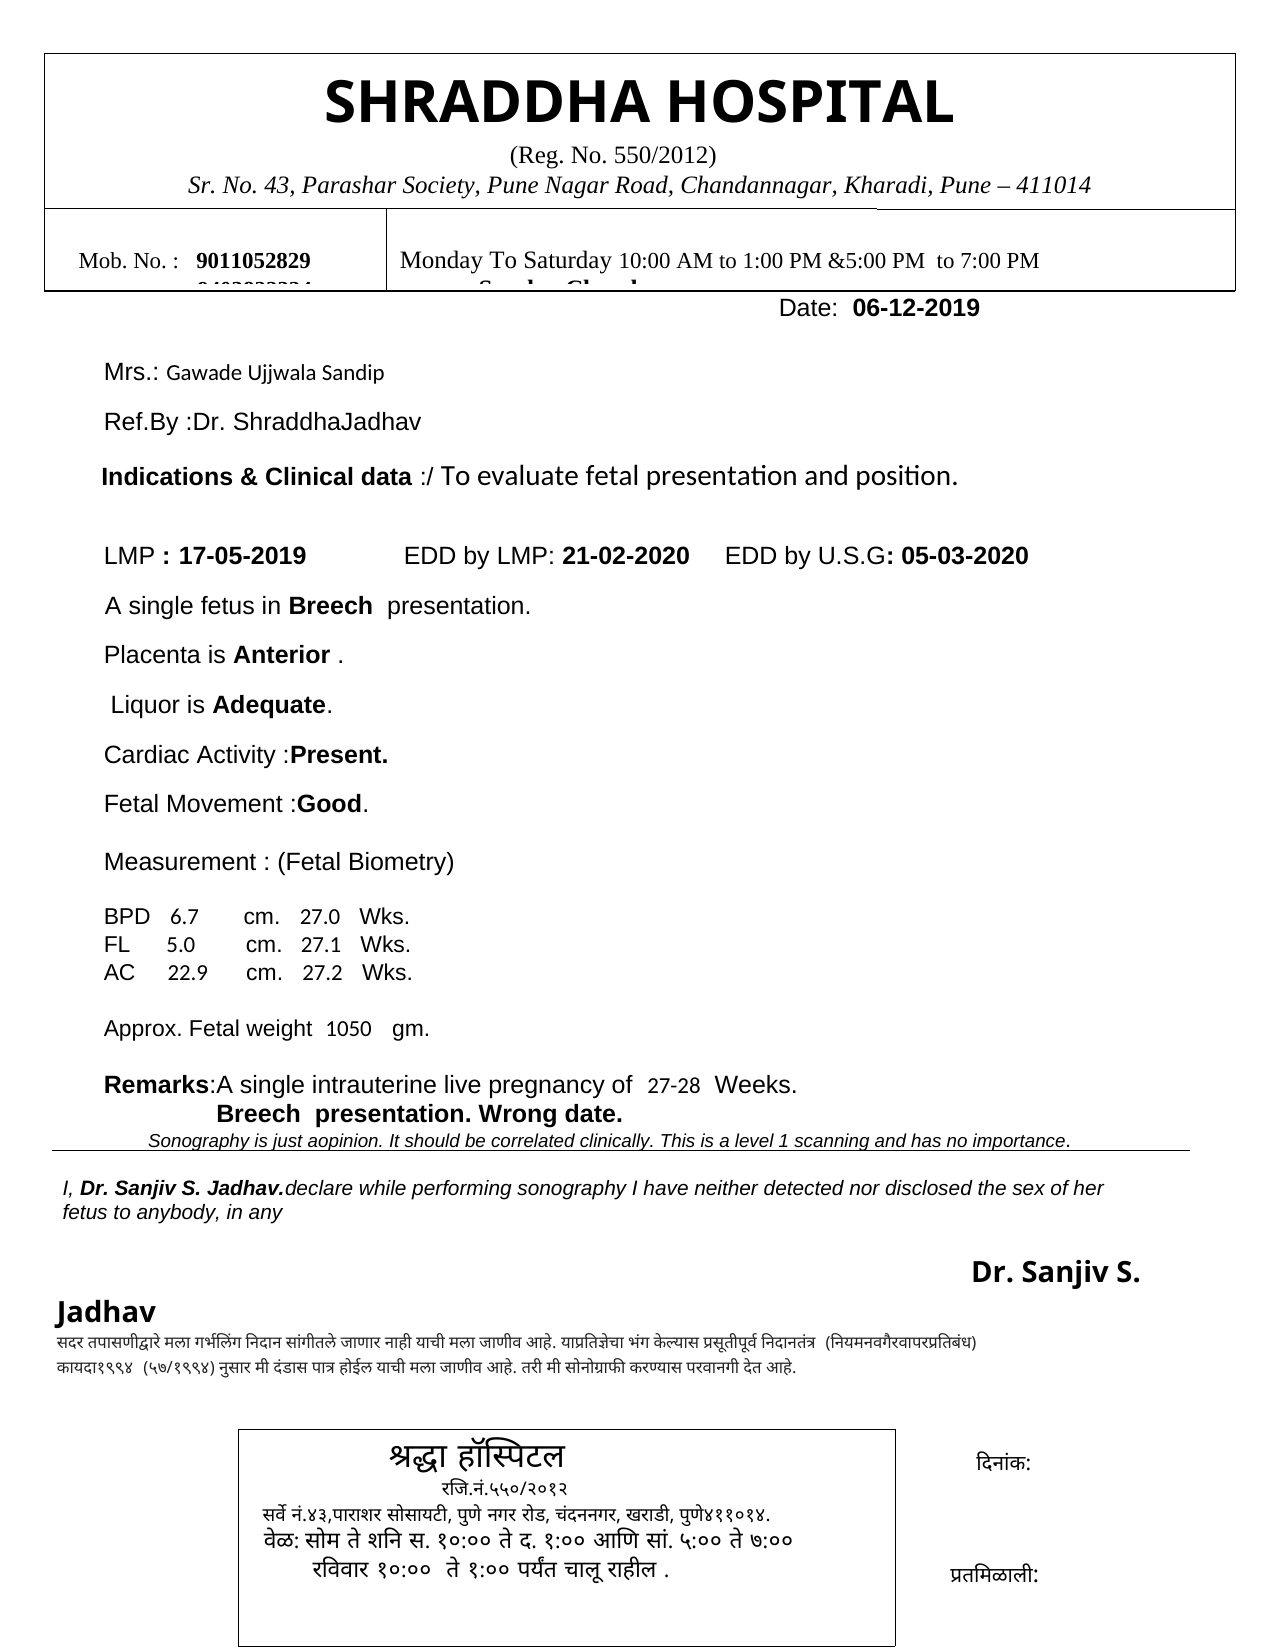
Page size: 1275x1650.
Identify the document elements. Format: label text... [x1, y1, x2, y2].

text दिनांक: [896, 1448, 1228, 1477]
text Fetal Movement :. [10, 789, 1228, 818]
text Dr. Sanjiv S. Jadhav [57, 1252, 1228, 1331]
text Sonography is just aopinion. It should be correlated clinically. This is a level 1 scanning and has no importance. [28, 1128, 1228, 1152]
text A single fetus in presentation. [28, 591, 1228, 619]
text Ref.By :Dr. ShraddhaJadhav [10, 407, 1228, 436]
text Approx. Fetal weight gm. [28, 1014, 1228, 1042]
text presentation. Wrong date. [28, 1099, 1228, 1128]
text I, Dr. Sanjiv S. Jadhav.declare while performing sonography I have neither detected nor disclosed the sex of her [57, 1176, 1228, 1200]
text FL cm. Wks. [28, 930, 1228, 958]
text Cardiac Activity :. [10, 739, 1228, 768]
text Indications & Clinical data :/ To evaluate fetal presentation and position. [0, 457, 1228, 492]
text Placenta is . [10, 640, 1228, 669]
text fetus to anybody, in any [57, 1200, 1228, 1224]
text कायदा१९९४ (५७/१९९४) नुसार मी दंडास पात्र होईल याची मला जाणीव आहे. तरी मी सोनोग्राफी करण्यास परवानगी देत आहे. [57, 1356, 1228, 1420]
text BPD cm. Wks. [10, 902, 1228, 930]
text Date: [703, 293, 1228, 322]
text Mrs.: [10, 357, 1228, 386]
text Remarks:A single intrauterine live pregnancy of Weeks. [28, 1070, 1228, 1099]
text Measurement : (Fetal Biometry) [10, 847, 1228, 875]
text प्रतमिळाली: [896, 1558, 1228, 1589]
text Liquor is . [10, 690, 1228, 719]
text AC cm. Wks. [28, 958, 1228, 986]
text सदर तपासणीद्वारे मला गर्भलिंग निदान सांगीतले जाणार नाही याची मला जाणीव आहे. याप्रतिज्ञेचा भंग केल्यास प्रसूतीपूर्व निदानतंत्र (नियमनवगैरवापरप्रतिबंध) [57, 1331, 1228, 1356]
text LMP : EDD by LMP: EDD by U.S.G: [28, 541, 1228, 570]
